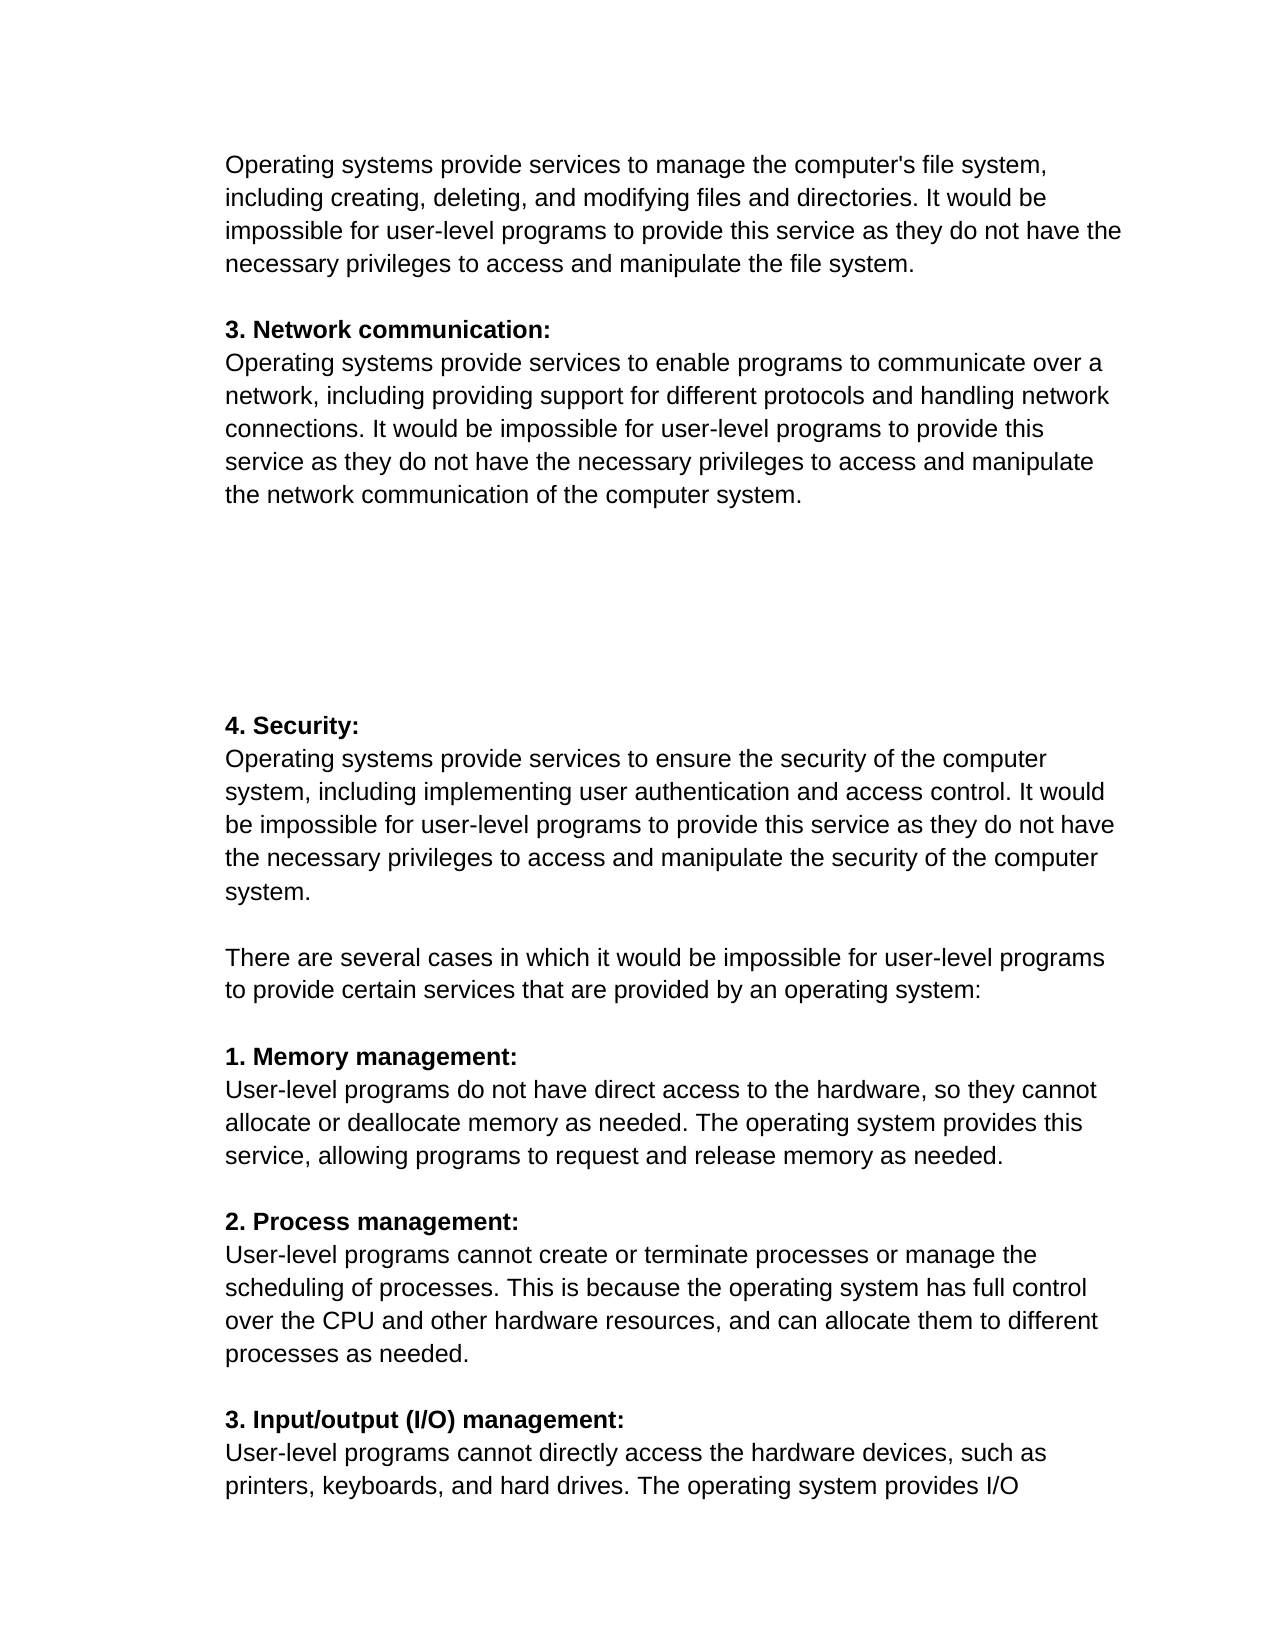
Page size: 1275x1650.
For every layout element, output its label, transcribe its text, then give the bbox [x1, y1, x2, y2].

text Operating systems provide services to ensure the security of the computer system, including implementing user authentication and access control. It would be impossible for user-level programs to provide this service as they do not have the necessary privileges to access and manipulate the security of the computer system. [225, 744, 1125, 905]
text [225, 1438, 1125, 1499]
text User-level programs cannot create or terminate processes or manage the scheduling of processes. This is because the operating system has full control over the CPU and other hardware resources, and can allocate them to different processes as needed. [225, 1240, 1125, 1367]
text 3. Network communication: [225, 315, 1125, 344]
text Operating systems provide services to manage the computer's file system, including creating, deleting, and modifying files and directories. It would be impossible for user-level programs to provide this service as they do not have the necessary privileges to access and manipulate the file system. [225, 150, 1125, 278]
text There are several cases in which it would be impossible for user-level programs to provide certain services that are provided by an operating system: [225, 942, 1125, 1004]
text 3. Input/output (I/O) management: [225, 1405, 1125, 1433]
text 4. Security: [225, 711, 1125, 740]
text 1. Memory management: [225, 1042, 1125, 1070]
text 2. Process management: [225, 1207, 1125, 1235]
text Operating systems provide services to enable programs to communicate over a network, including providing support for different protocols and handling network connections. It would be impossible for user-level programs to provide this service as they do not have the necessary privileges to access and manipulate the network communication of the computer system. [225, 348, 1125, 509]
text User-level programs do not have direct access to the hardware, so they cannot allocate or deallocate memory as needed. The operating system provides this service, allowing programs to request and release memory as needed. [225, 1074, 1125, 1169]
